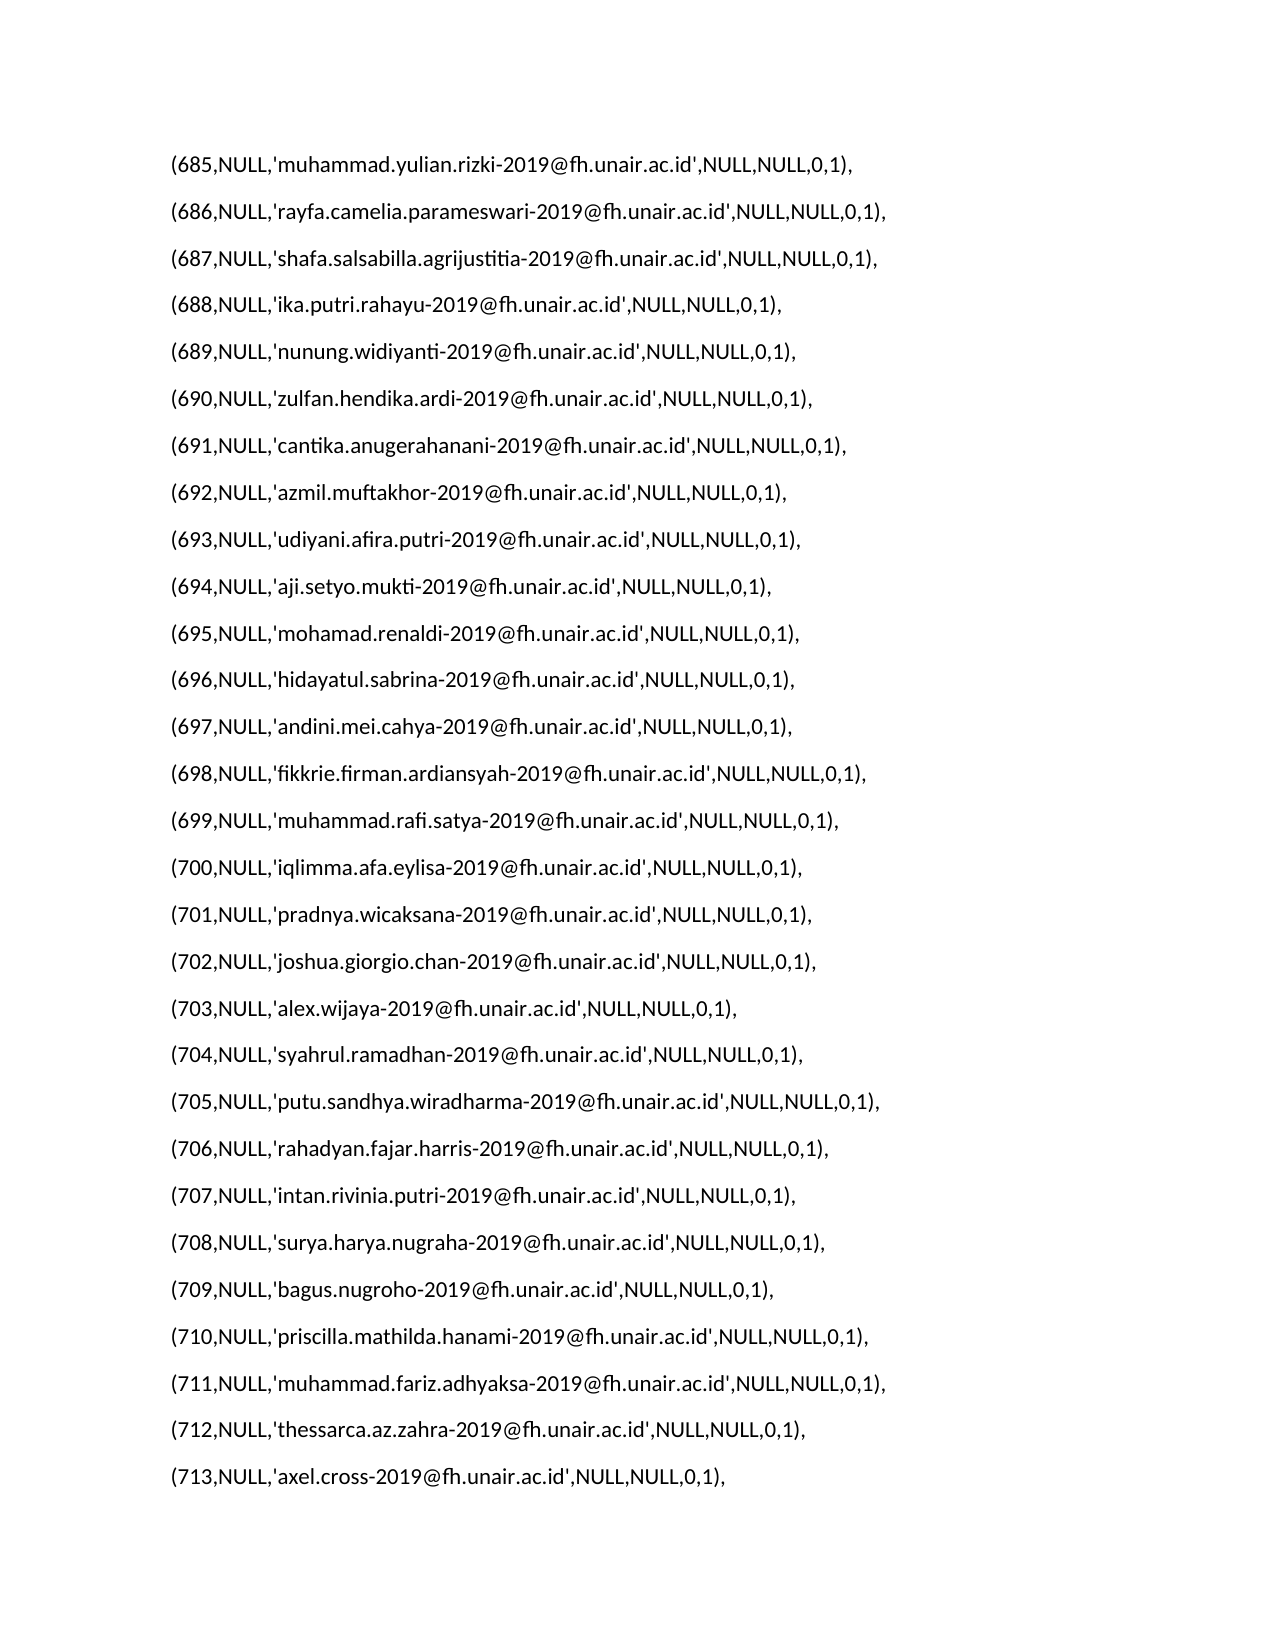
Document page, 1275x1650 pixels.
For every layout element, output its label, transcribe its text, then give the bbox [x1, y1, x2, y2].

text (694,NULL,'aji.setyo.mukti-2019@fh.unair.ac.id',NULL,NULL,0,1), [150, 572, 1125, 600]
text (709,NULL,'bagus.nugroho-2019@fh.unair.ac.id',NULL,NULL,0,1), [150, 1275, 1125, 1303]
text (693,NULL,'udiyani.afira.putri-2019@fh.unair.ac.id',NULL,NULL,0,1), [150, 525, 1125, 553]
text (710,NULL,'priscilla.mathilda.hanami-2019@fh.unair.ac.id',NULL,NULL,0,1), [150, 1322, 1125, 1350]
text (697,NULL,'andini.mei.cahya-2019@fh.unair.ac.id',NULL,NULL,0,1), [150, 712, 1125, 741]
text (699,NULL,'muhammad.rafi.satya-2019@fh.unair.ac.id',NULL,NULL,0,1), [150, 806, 1125, 834]
text (686,NULL,'rayfa.camelia.parameswari-2019@fh.unair.ac.id',NULL,NULL,0,1), [150, 197, 1125, 225]
text (695,NULL,'mohamad.renaldi-2019@fh.unair.ac.id',NULL,NULL,0,1), [150, 619, 1125, 647]
text (704,NULL,'syahrul.ramadhan-2019@fh.unair.ac.id',NULL,NULL,0,1), [150, 1041, 1125, 1069]
text (688,NULL,'ika.putri.rahayu-2019@fh.unair.ac.id',NULL,NULL,0,1), [150, 291, 1125, 319]
text (705,NULL,'putu.sandhya.wiradharma-2019@fh.unair.ac.id',NULL,NULL,0,1), [150, 1087, 1125, 1116]
text (708,NULL,'surya.harya.nugraha-2019@fh.unair.ac.id',NULL,NULL,0,1), [150, 1228, 1125, 1256]
text (700,NULL,'iqlimma.afa.eylisa-2019@fh.unair.ac.id',NULL,NULL,0,1), [150, 853, 1125, 881]
text (698,NULL,'fikkrie.firman.ardiansyah-2019@fh.unair.ac.id',NULL,NULL,0,1), [150, 759, 1125, 787]
text (691,NULL,'cantika.anugerahanani-2019@fh.unair.ac.id',NULL,NULL,0,1), [150, 431, 1125, 459]
text (689,NULL,'nunung.widiyanti-2019@fh.unair.ac.id',NULL,NULL,0,1), [150, 337, 1125, 366]
text (713,NULL,'axel.cross-2019@fh.unair.ac.id',NULL,NULL,0,1), [150, 1462, 1125, 1491]
text (696,NULL,'hidayatul.sabrina-2019@fh.unair.ac.id',NULL,NULL,0,1), [150, 666, 1125, 694]
text (692,NULL,'azmil.muftakhor-2019@fh.unair.ac.id',NULL,NULL,0,1), [150, 478, 1125, 506]
text (687,NULL,'shafa.salsabilla.agrijustitia-2019@fh.unair.ac.id',NULL,NULL,0,1), [150, 244, 1125, 272]
text (703,NULL,'alex.wijaya-2019@fh.unair.ac.id',NULL,NULL,0,1), [150, 994, 1125, 1022]
text (707,NULL,'intan.rivinia.putri-2019@fh.unair.ac.id',NULL,NULL,0,1), [150, 1181, 1125, 1209]
text (711,NULL,'muhammad.fariz.adhyaksa-2019@fh.unair.ac.id',NULL,NULL,0,1), [150, 1369, 1125, 1397]
text (685,NULL,'muhammad.yulian.rizki-2019@fh.unair.ac.id',NULL,NULL,0,1), [150, 150, 1125, 178]
text (701,NULL,'pradnya.wicaksana-2019@fh.unair.ac.id',NULL,NULL,0,1), [150, 900, 1125, 928]
text (702,NULL,'joshua.giorgio.chan-2019@fh.unair.ac.id',NULL,NULL,0,1), [150, 947, 1125, 975]
text (712,NULL,'thessarca.az.zahra-2019@fh.unair.ac.id',NULL,NULL,0,1), [150, 1416, 1125, 1444]
text (690,NULL,'zulfan.hendika.ardi-2019@fh.unair.ac.id',NULL,NULL,0,1), [150, 384, 1125, 412]
text (706,NULL,'rahadyan.fajar.harris-2019@fh.unair.ac.id',NULL,NULL,0,1), [150, 1134, 1125, 1162]
